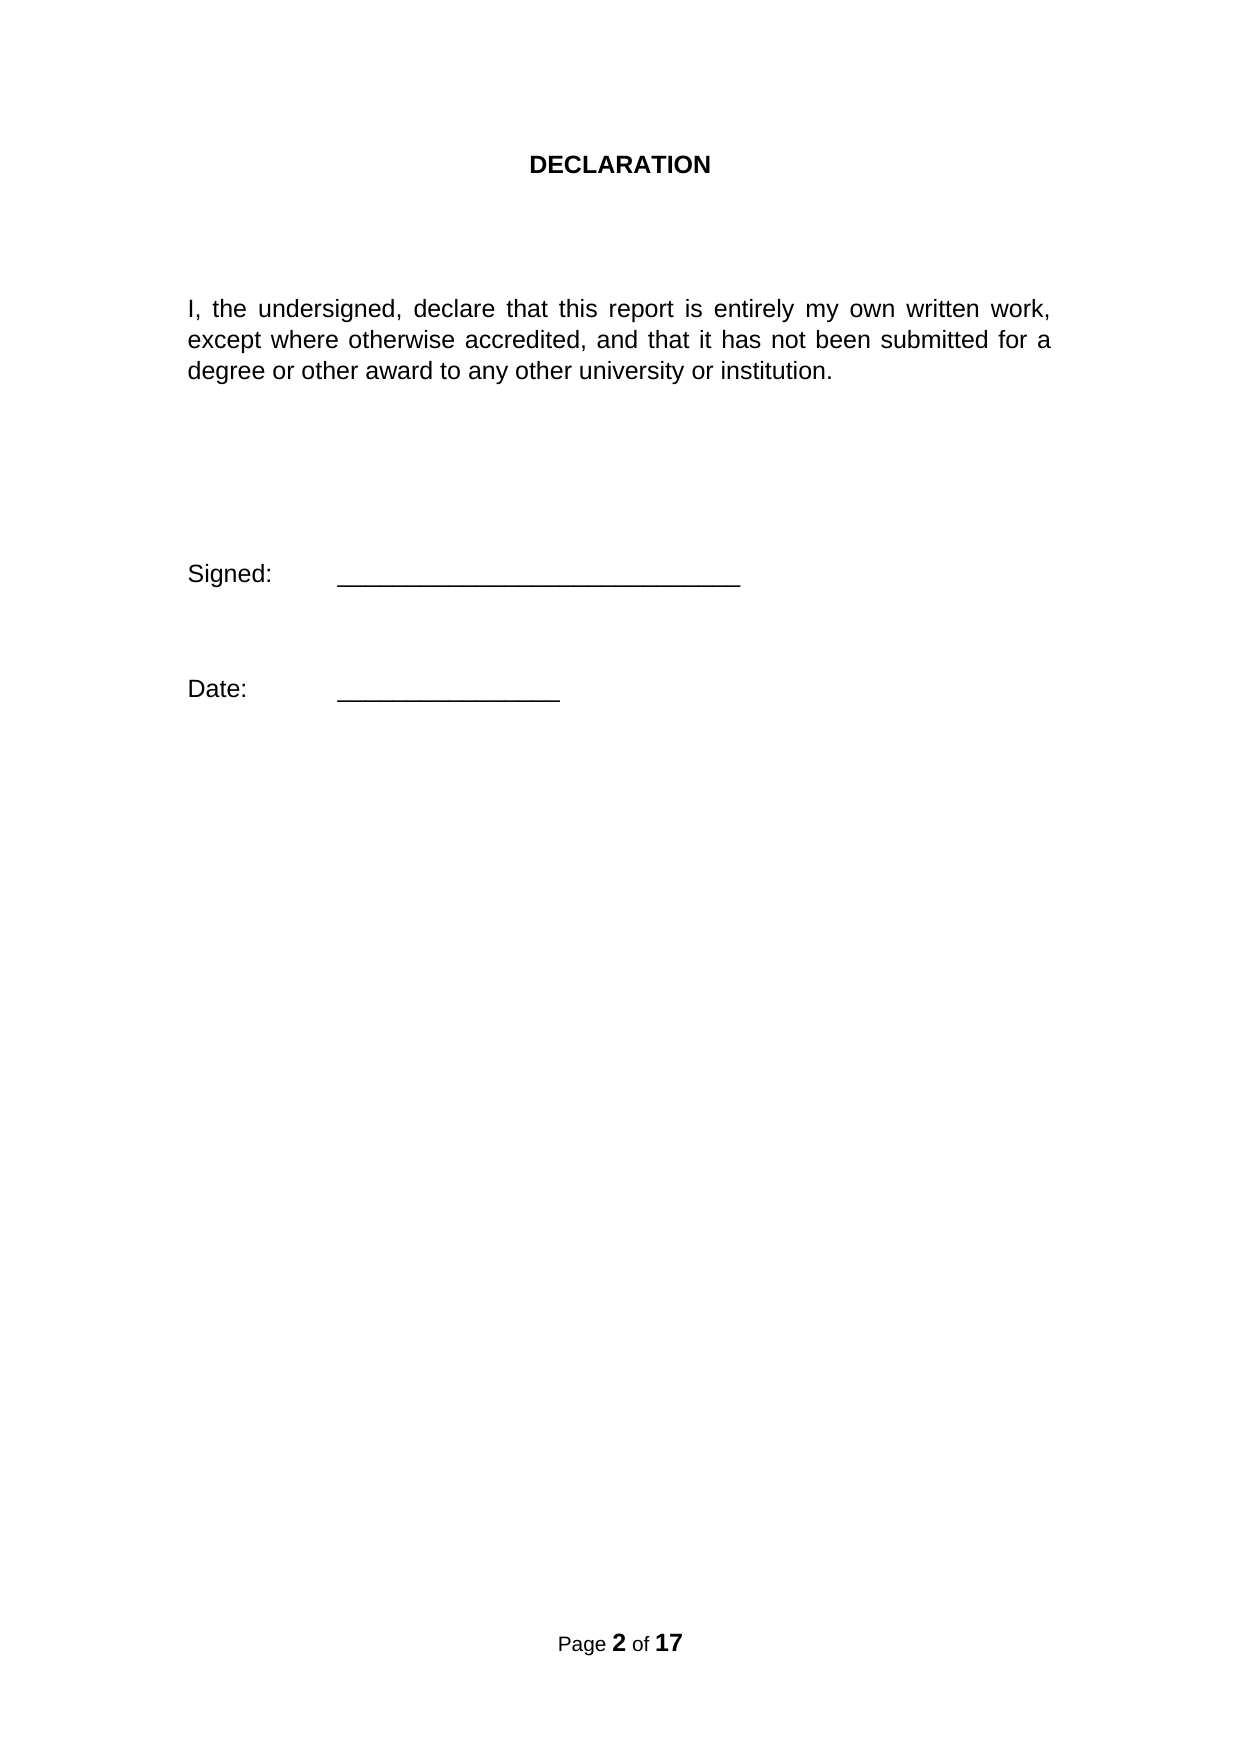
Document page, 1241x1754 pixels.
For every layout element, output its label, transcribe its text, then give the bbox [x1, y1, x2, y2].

text DECLARATION [187, 150, 1053, 179]
text Date: ________________ [187, 674, 1053, 703]
text Signed: _____________________________ [187, 559, 1053, 588]
text I, the undersigned, declare that this report is entirely my own written work, except where otherwise accredited, and that it has not been submitted for a degree or other award to any other university or institution. [187, 294, 1053, 384]
